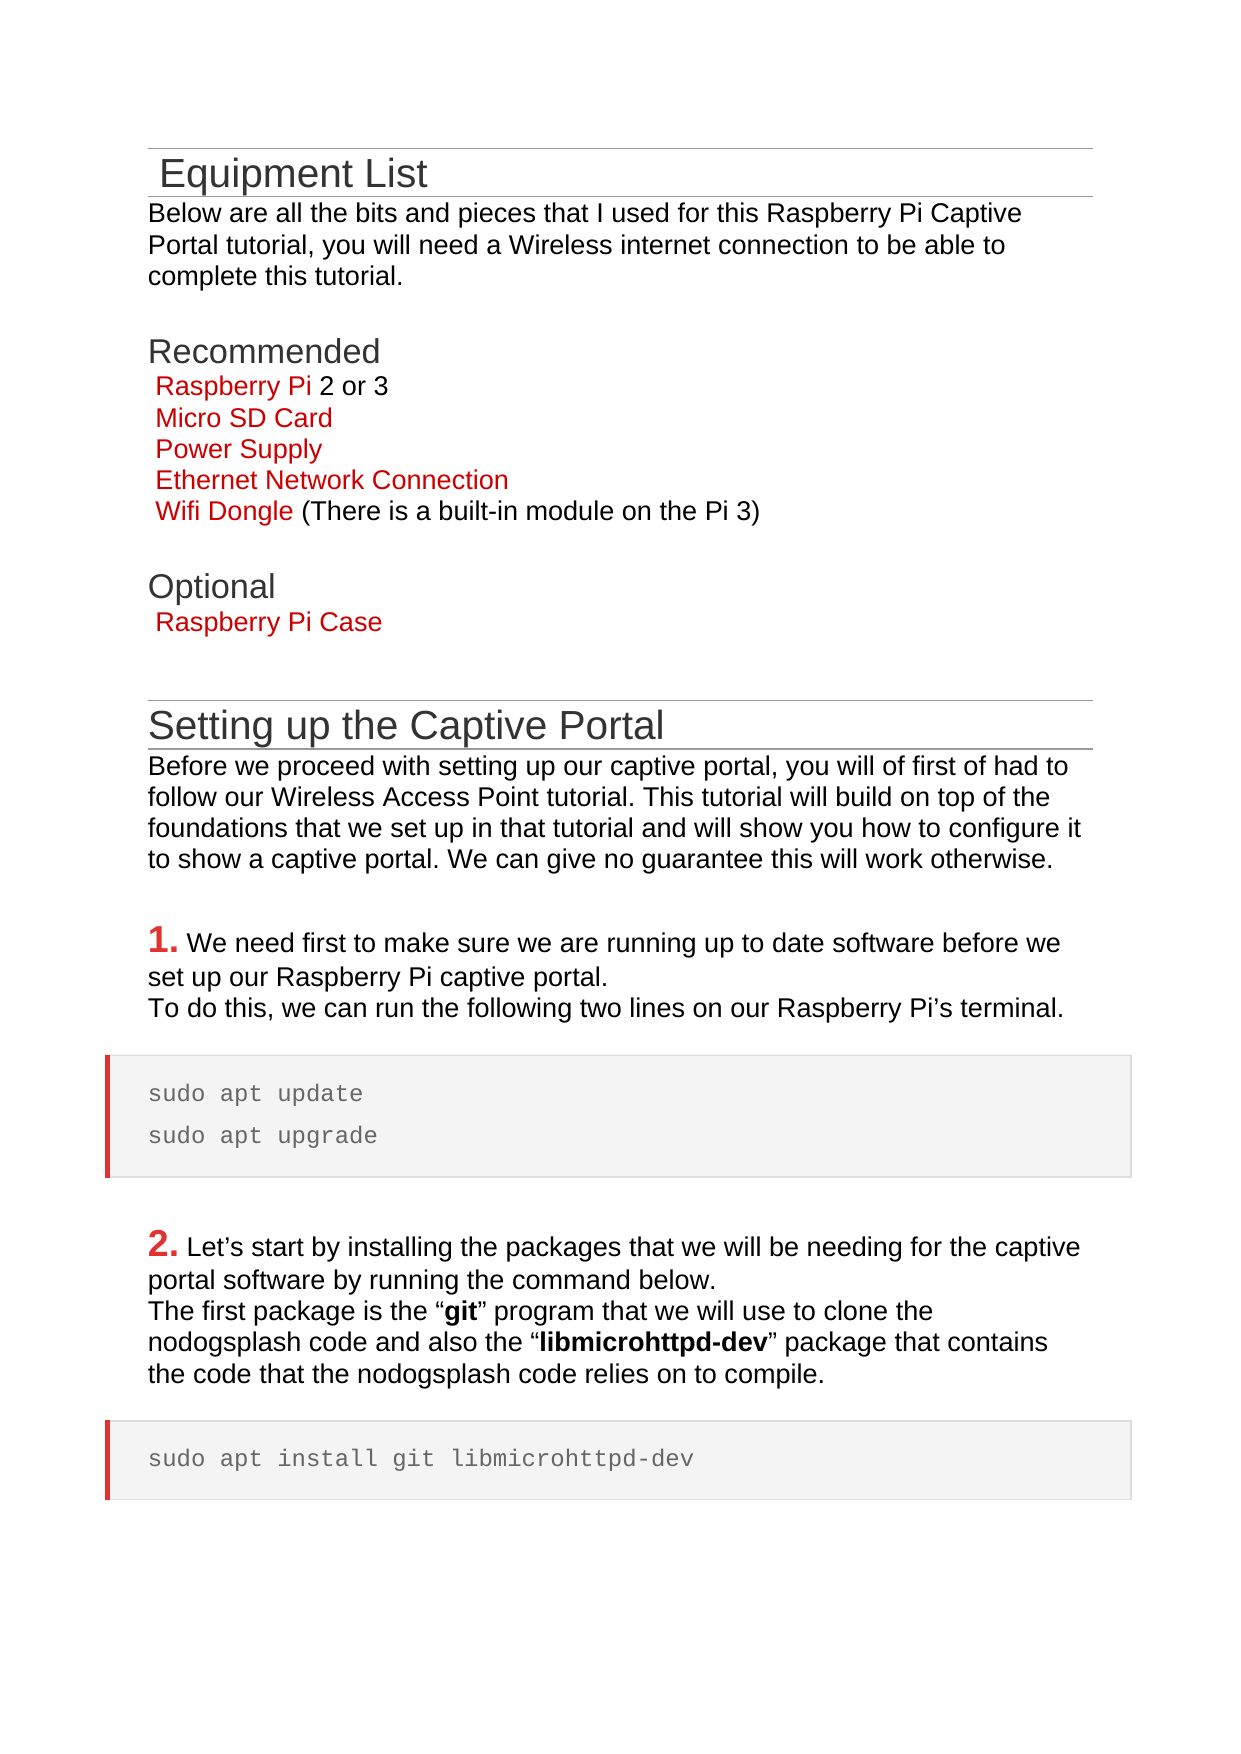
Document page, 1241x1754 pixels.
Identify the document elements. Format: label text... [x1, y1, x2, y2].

text Equipment List [148, 149, 1093, 196]
text Raspberry Pi 2 or 3 [148, 370, 1093, 402]
text Ethernet Network Connection [148, 464, 1093, 495]
text sudo apt install git libmicrohttpd-dev [110, 1422, 1130, 1499]
text Raspberry Pi Case [148, 606, 1093, 637]
text Micro SD Card [148, 402, 1093, 433]
text To do this, we can run the following two lines on our Raspberry Pi’s terminal. [148, 992, 1093, 1023]
text Power Supply [148, 433, 1093, 464]
text 1. We need first to make sure we are running up to date software before we set up our Raspberry Pi captive portal. [148, 918, 1093, 992]
text The first package is the “git” program that we will use to clone the nodogsplash code and also the “libmicrohttpd-dev” package that contains the code that the nodogsplash code relies on to compile. [148, 1295, 1093, 1389]
text sudo apt update [110, 1056, 1130, 1097]
text Recommended [148, 331, 1093, 370]
text Wifi Dongle (There is a built-in module on the Pi 3) [148, 495, 1093, 527]
text 2. Let’s start by installing the packages that we will be needing for the captive portal software by running the command below. [148, 1221, 1093, 1295]
text Before we proceed with setting up our captive portal, you will of first of had to follow our Wireless Access Point tutorial. This tutorial will build on top of the foundations that we set up in that tutorial and will show you how to configure it to show a captive portal. We can give no guarantee this will work otherwise. [148, 750, 1093, 874]
text Below are all the bits and pieces that I used for this Raspberry Pi Captive Portal tutorial, you will need a Wireless internet connection to be able to complete this tutorial. [148, 197, 1093, 291]
text Optional [148, 566, 1093, 606]
text sudo apt upgrade [110, 1097, 1130, 1176]
text Setting up the Captive Portal [148, 701, 1093, 748]
